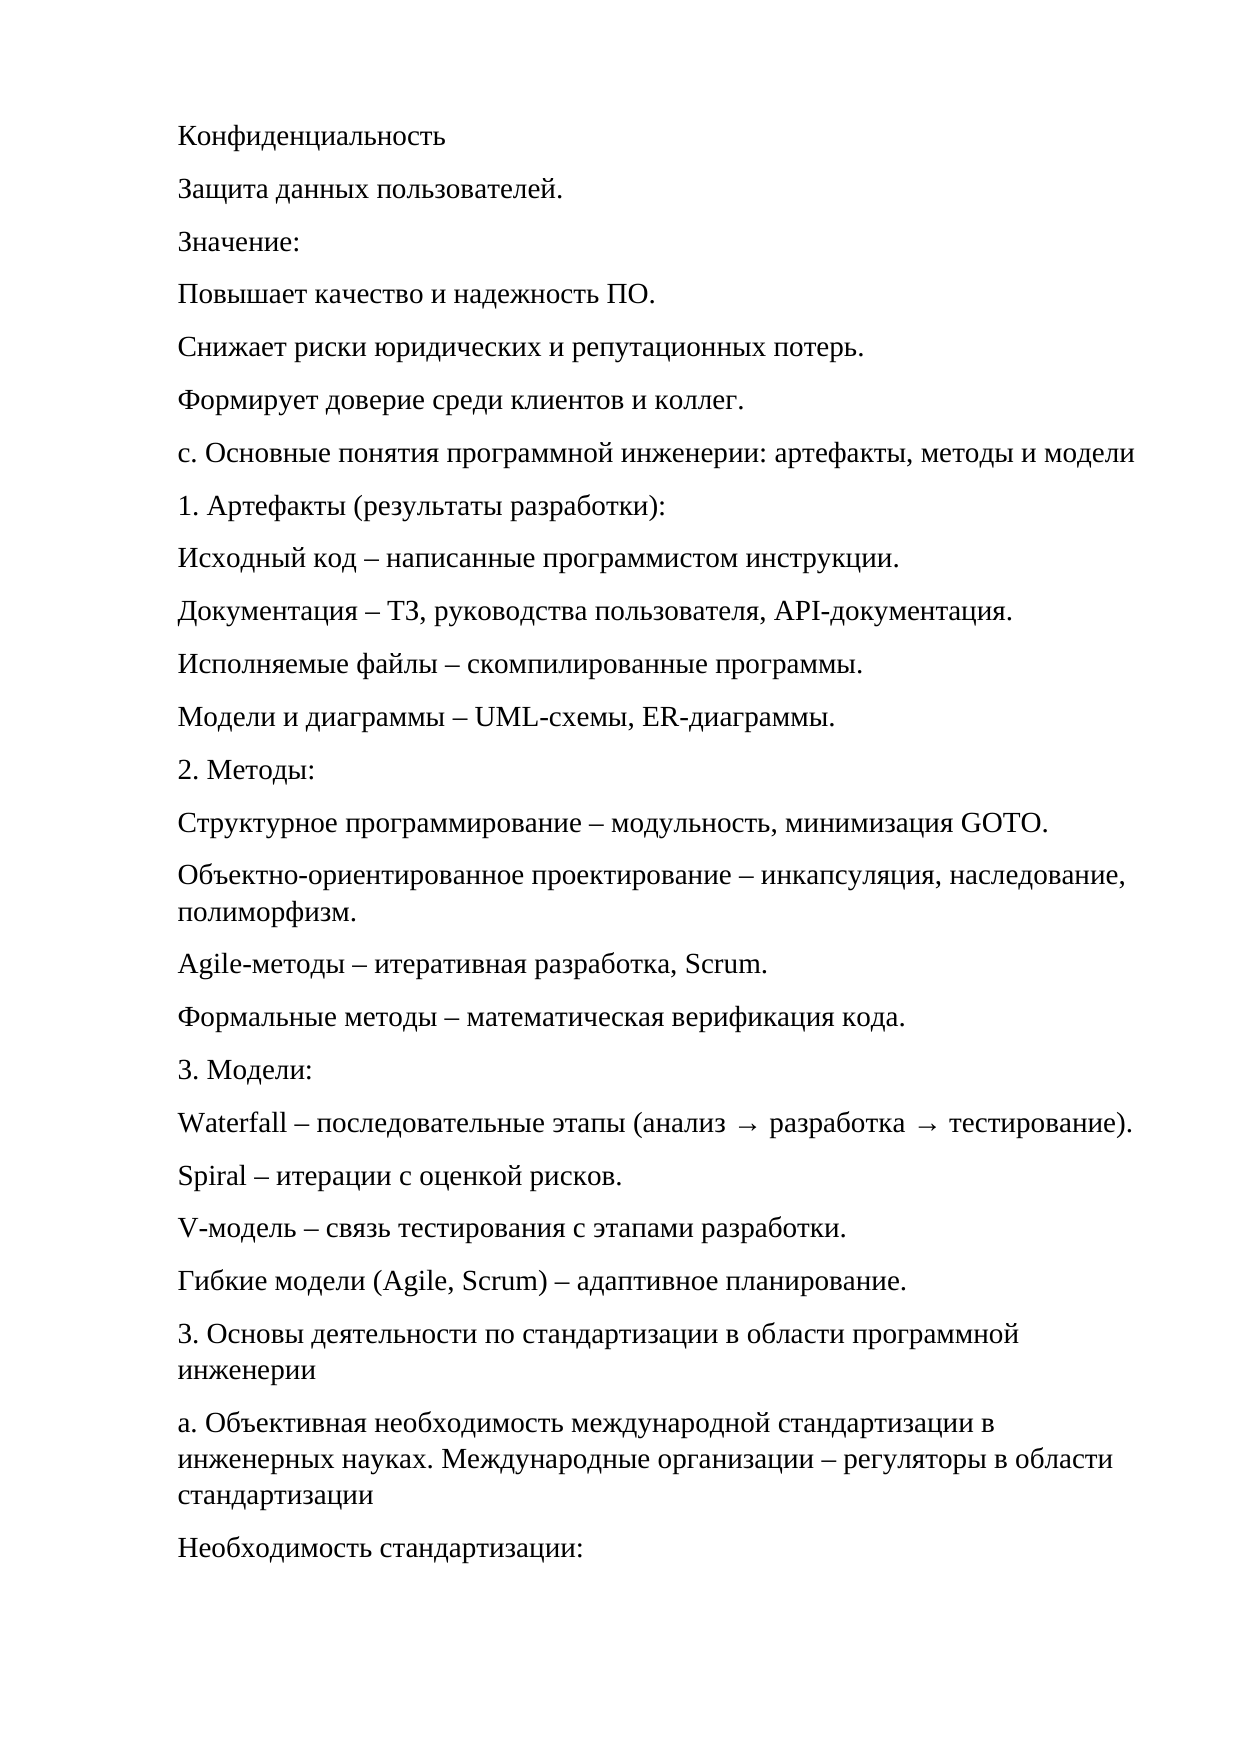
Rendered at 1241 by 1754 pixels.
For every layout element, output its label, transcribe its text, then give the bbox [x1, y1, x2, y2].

text Гибкие модели (Agile, Scrum) – адаптивное планирование. [177, 1263, 1152, 1297]
text Значение: [177, 224, 1152, 257]
text Структурное программирование – модульность, минимизация GOTO. [177, 805, 1152, 838]
text Конфиденциальность [177, 118, 1152, 152]
text Spiral – итерации с оценкой рисков. [177, 1158, 1152, 1191]
text Формирует доверие среди клиентов и коллег. [177, 382, 1152, 416]
text 1. Артефакты (результаты разработки): [177, 488, 1152, 521]
text V-модель – связь тестирования с этапами разработки. [177, 1211, 1152, 1244]
text c. Основные понятия программной инженерии: артефакты, методы и модели [177, 435, 1152, 468]
text Формальные методы – математическая верификация кода. [177, 999, 1152, 1033]
text a. Объективная необходимость международной стандартизации в инженерных науках. Международные организации – регуляторы в области стандартизации [177, 1405, 1152, 1511]
text 3. Модели: [177, 1052, 1152, 1086]
text Необходимость стандартизации: [177, 1530, 1152, 1564]
text 2. Методы: [177, 752, 1152, 785]
text 3. Основы деятельности по стандартизации в области программной инженерии [177, 1316, 1152, 1386]
text Исполняемые файлы – скомпилированные программы. [177, 646, 1152, 680]
text Повышает качество и надежность ПО. [177, 277, 1152, 310]
text Снижает риски юридических и репутационных потерь. [177, 329, 1152, 363]
text Документация – ТЗ, руководства пользователя, API-документация. [177, 593, 1152, 627]
text Объектно-ориентированное проектирование – инкапсуляция, наследование, полиморфизм. [177, 857, 1152, 927]
text Защита данных пользователей. [177, 171, 1152, 204]
text Waterfall – последовательные этапы (анализ → разработка → тестирование). [177, 1105, 1152, 1138]
text Модели и диаграммы – UML-схемы, ER-диаграммы. [177, 699, 1152, 733]
text Исходный код – написанные программистом инструкции. [177, 541, 1152, 574]
text Agile-методы – итеративная разработка, Scrum. [177, 946, 1152, 980]
